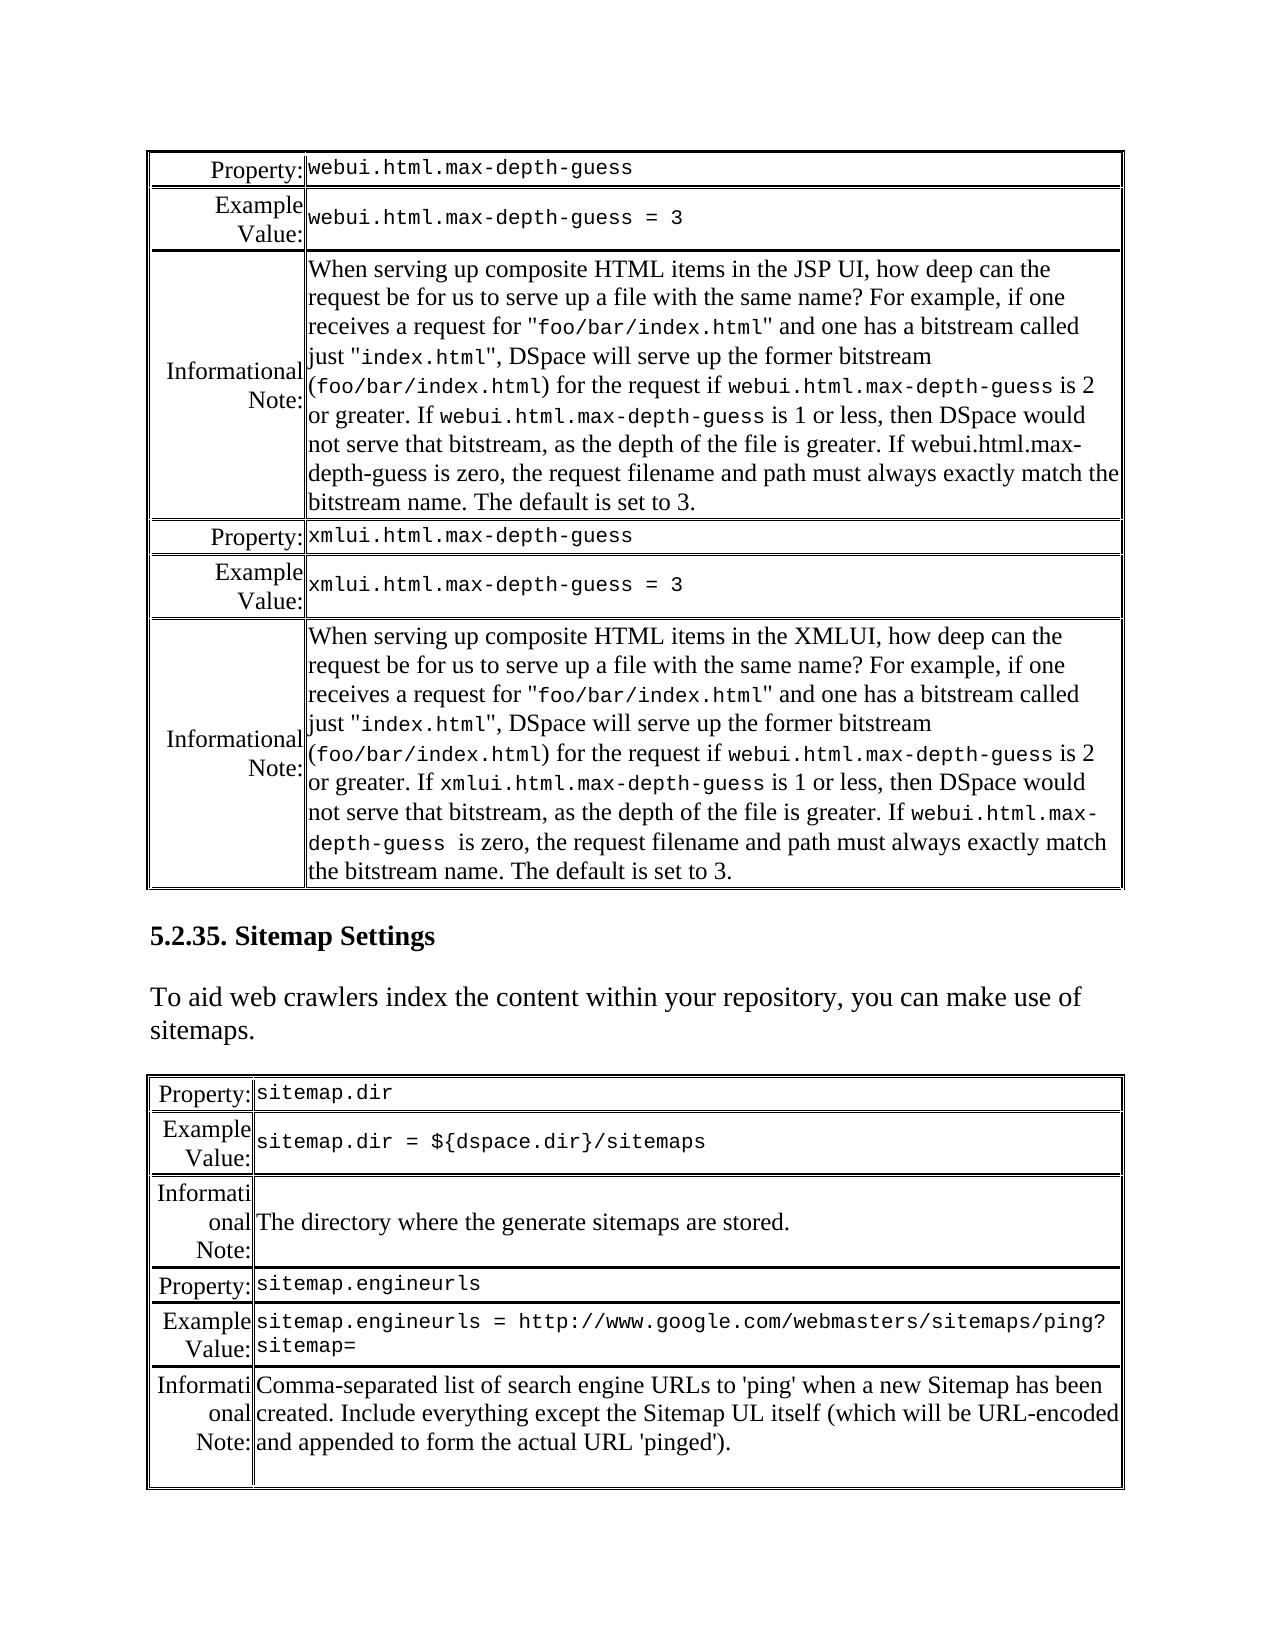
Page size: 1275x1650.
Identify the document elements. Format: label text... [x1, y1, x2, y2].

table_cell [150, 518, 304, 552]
text 5.2.35. Sitemap Settings [150, 919, 1125, 951]
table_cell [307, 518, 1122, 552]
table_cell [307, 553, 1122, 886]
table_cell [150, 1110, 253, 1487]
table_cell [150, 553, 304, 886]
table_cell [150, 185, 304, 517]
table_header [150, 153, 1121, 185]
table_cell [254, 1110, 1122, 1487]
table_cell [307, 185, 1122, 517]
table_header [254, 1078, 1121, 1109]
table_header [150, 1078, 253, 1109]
text To aid web crawlers index the content within your repository, you can make use of sitemaps. [150, 980, 1125, 1045]
